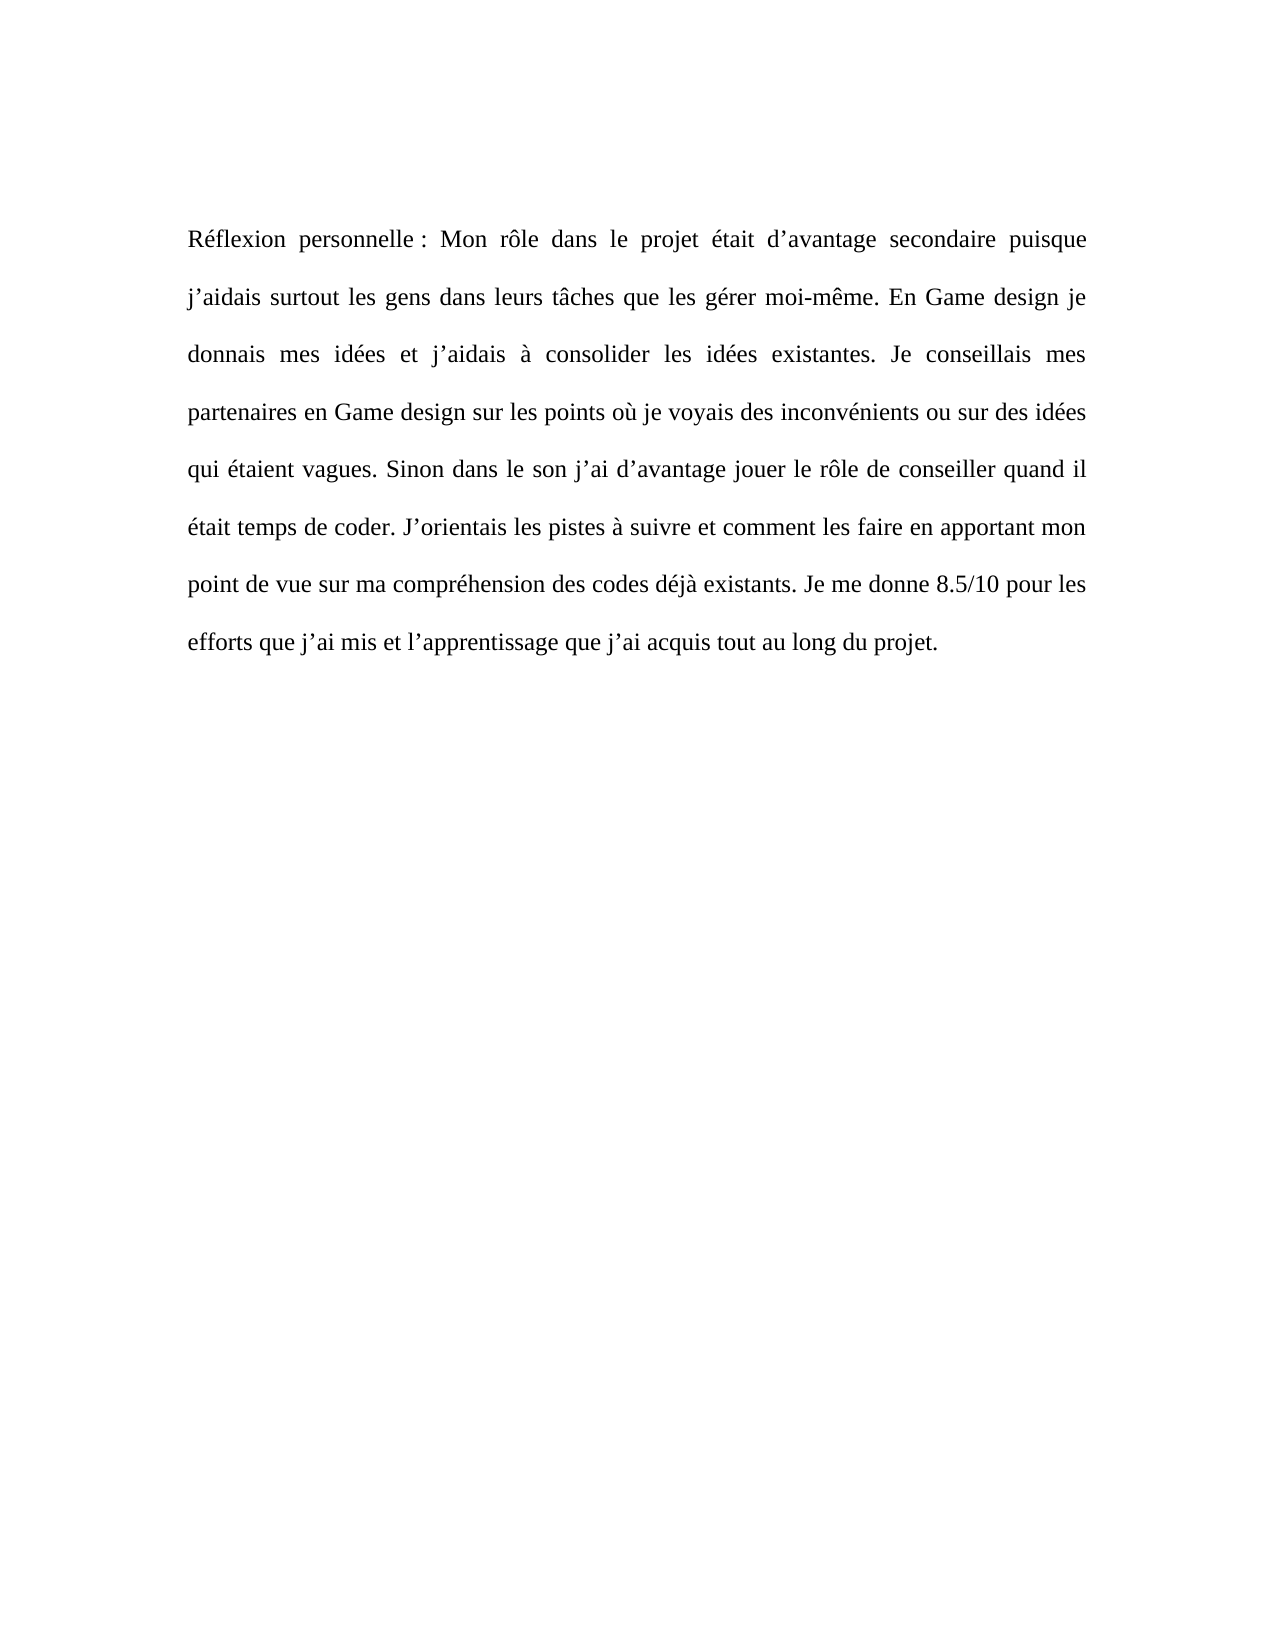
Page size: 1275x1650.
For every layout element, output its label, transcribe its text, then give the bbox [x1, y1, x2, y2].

text Réflexion personnelle : Mon rôle dans le projet était d’avantage secondaire puisque j’aidais surtout les gens dans leurs tâches que les gérer moi-même. En Game design je donnais mes idées et j’aidais à consolider les idées existantes. Je conseillais mes partenaires en Game design sur les points où je voyais des inconvénients ou sur des idées qui étaient vagues. Sinon dans le son j’ai d’avantage jouer le rôle de conseiller quand il était temps de coder. J’orientais les pistes à suivre et comment les faire en apportant mon point de vue sur ma compréhension des codes déjà existants. Je me donne 8.5/10 pour les efforts que j’ai mis et l’apprentissage que j’ai acquis tout au long du projet. [187, 224, 1087, 655]
